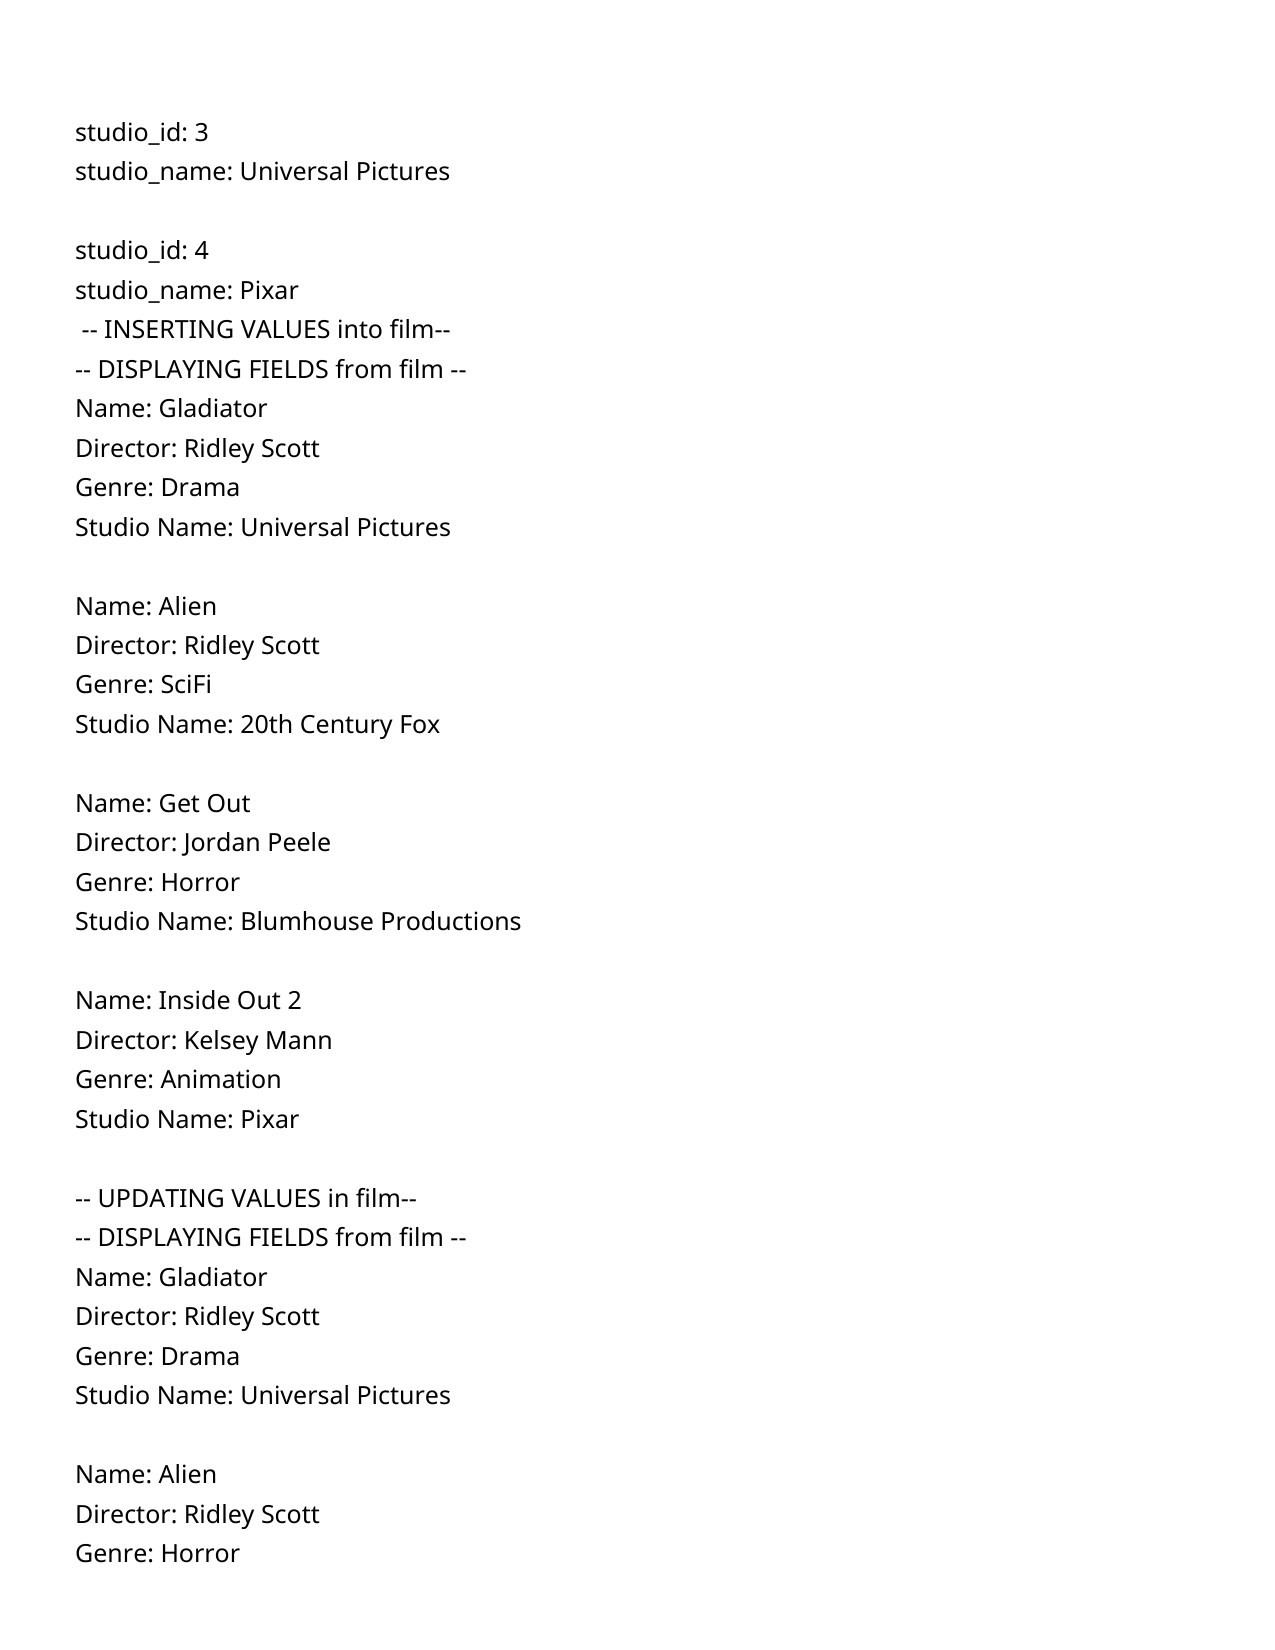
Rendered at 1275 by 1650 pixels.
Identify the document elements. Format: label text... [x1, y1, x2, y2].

text Director: Jordan Peele [75, 825, 1200, 859]
text Studio Name: Universal Pictures [75, 509, 1200, 543]
text -- INSERTING VALUES into film-- [75, 312, 1200, 346]
text Name: Get Out [75, 786, 1200, 820]
text Director: Ridley Scott [75, 1496, 1200, 1530]
text studio_id: 3 [75, 114, 1200, 148]
text Director: Ridley Scott [75, 430, 1200, 464]
text Name: Inside Out 2 [75, 983, 1200, 1017]
text Director: Ridley Scott [75, 1299, 1200, 1333]
text studio_name: Pixar [75, 272, 1200, 306]
text Name: Alien [75, 1457, 1200, 1491]
text -- DISPLAYING FIELDS from film -- [75, 1220, 1200, 1254]
text Genre: Drama [75, 1338, 1200, 1372]
text studio_id: 4 [75, 233, 1200, 267]
text Genre: SciFi [75, 667, 1200, 701]
text -- DISPLAYING FIELDS from film -- [75, 351, 1200, 385]
text Studio Name: Pixar [75, 1101, 1200, 1136]
text Studio Name: Universal Pictures [75, 1378, 1200, 1412]
text Name: Alien [75, 588, 1200, 622]
text Name: Gladiator [75, 391, 1200, 425]
text Studio Name: 20th Century Fox [75, 707, 1200, 741]
text -- UPDATING VALUES in film-- [75, 1180, 1200, 1214]
text Director: Ridley Scott [75, 628, 1200, 662]
text Studio Name: Blumhouse Productions [75, 904, 1200, 938]
text Genre: Horror [75, 1536, 1200, 1570]
text Genre: Animation [75, 1062, 1200, 1096]
text Name: Gladiator [75, 1259, 1200, 1293]
text studio_name: Universal Pictures [75, 154, 1200, 188]
text Director: Kelsey Mann [75, 1022, 1200, 1057]
text Genre: Drama [75, 470, 1200, 504]
text Genre: Horror [75, 864, 1200, 899]
